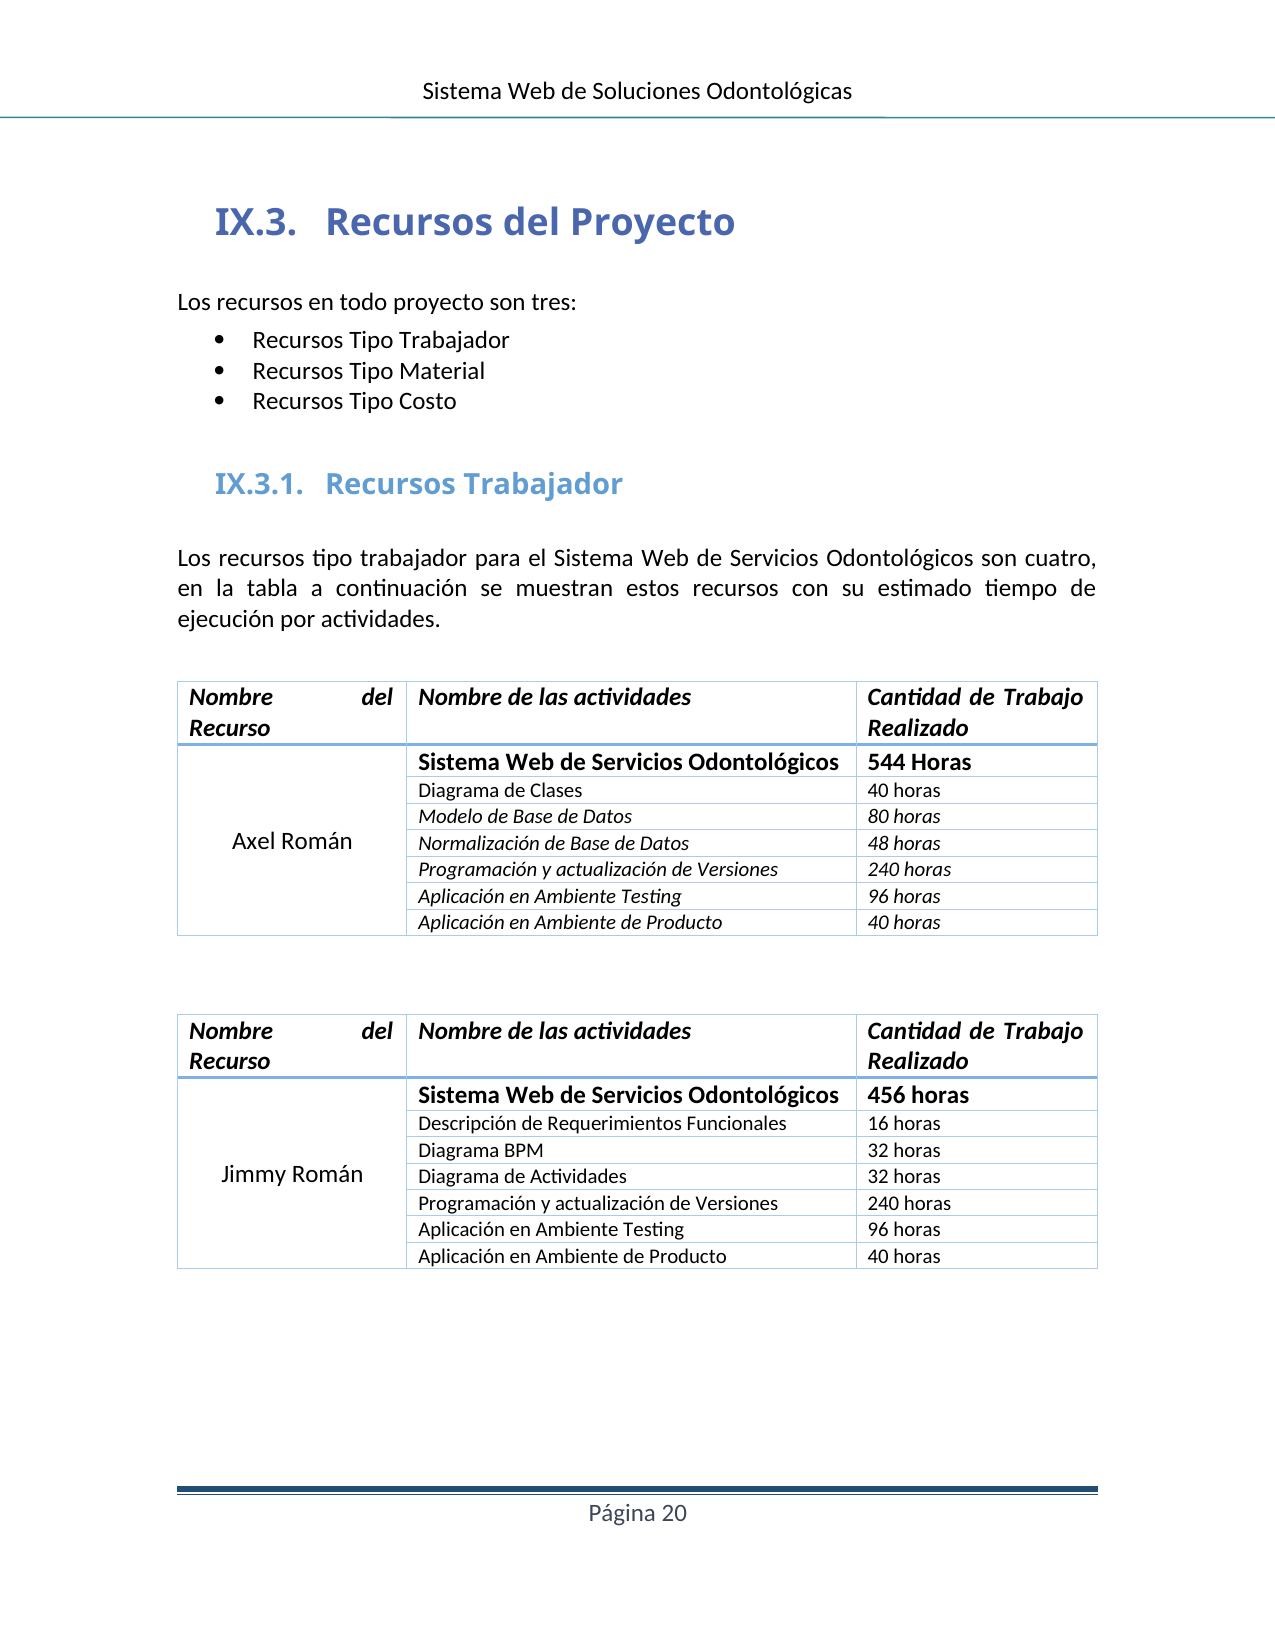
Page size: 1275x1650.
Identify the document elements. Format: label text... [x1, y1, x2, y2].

table_cell 456 horas [857, 1079, 1097, 1109]
list Recursos Tipo Material [215, 355, 1098, 386]
table_cell 16 horas [857, 1111, 1097, 1136]
list Recursos Tipo Trabajador [215, 324, 1098, 355]
table_cell Normalización de Base de Datos [407, 830, 856, 856]
list Recursos Tipo Costo [215, 386, 1098, 416]
table_cell Modelo de Base de Datos [407, 804, 856, 829]
table_header Nombre del Recurso [178, 682, 406, 743]
table_cell 32 horas [857, 1164, 1097, 1189]
table_cell 240 horas [857, 857, 1097, 882]
table_cell 48 horas [857, 830, 1097, 856]
table_cell Programación y actualización de Versiones [407, 857, 856, 882]
subtitle Recursos Trabajador [215, 463, 1098, 503]
table_header Cantidad de Trabajo Realizado [857, 1015, 1097, 1076]
table_cell Diagrama BPM [407, 1137, 856, 1162]
table_cell Sistema Web de Servicios Odontológicos [407, 1079, 856, 1109]
table_cell 96 horas [857, 883, 1097, 908]
table_cell 40 horas [857, 777, 1097, 803]
text Los recursos tipo trabajador para el Sistema Web de Servicios Odontológicos son cuatro, en la tabla a continuación se muestran estos recursos con su estimado tiempo de ejecución por actividades. [177, 542, 1098, 633]
table_cell Aplicación en Ambiente de Producto [407, 910, 856, 935]
table_cell 40 horas [857, 1243, 1097, 1268]
table_cell Aplicación en Ambiente Testing [407, 1216, 856, 1242]
table_cell Descripción de Requerimientos Funcionales [407, 1111, 856, 1136]
table_cell Programación y actualización de Versiones [407, 1190, 856, 1215]
table_cell 96 horas [857, 1216, 1097, 1242]
table_cell 40 horas [857, 910, 1097, 935]
table_cell Aplicación en Ambiente de Producto [407, 1243, 856, 1268]
table_header Cantidad de Trabajo Realizado [857, 682, 1097, 743]
table_cell 544 Horas [857, 746, 1097, 776]
table_cell Diagrama de Actividades [407, 1164, 856, 1189]
table_header Nombre de las actividades [407, 682, 856, 743]
table_header Nombre del Recurso [178, 1015, 406, 1076]
table_cell Jimmy Román [178, 1079, 406, 1268]
text Los recursos en todo proyecto son tres: [177, 286, 1098, 316]
table_cell 240 horas [857, 1190, 1097, 1215]
table_cell Axel Román [178, 746, 406, 935]
table_cell 80 horas [857, 804, 1097, 829]
table_header Nombre de las actividades [407, 1015, 856, 1076]
subtitle Recursos del Proyecto [215, 196, 1098, 247]
table_cell Diagrama de Clases [407, 777, 856, 803]
table_cell Aplicación en Ambiente Testing [407, 883, 856, 908]
table_cell Sistema Web de Servicios Odontológicos [407, 746, 856, 776]
table_cell 32 horas [857, 1137, 1097, 1162]
